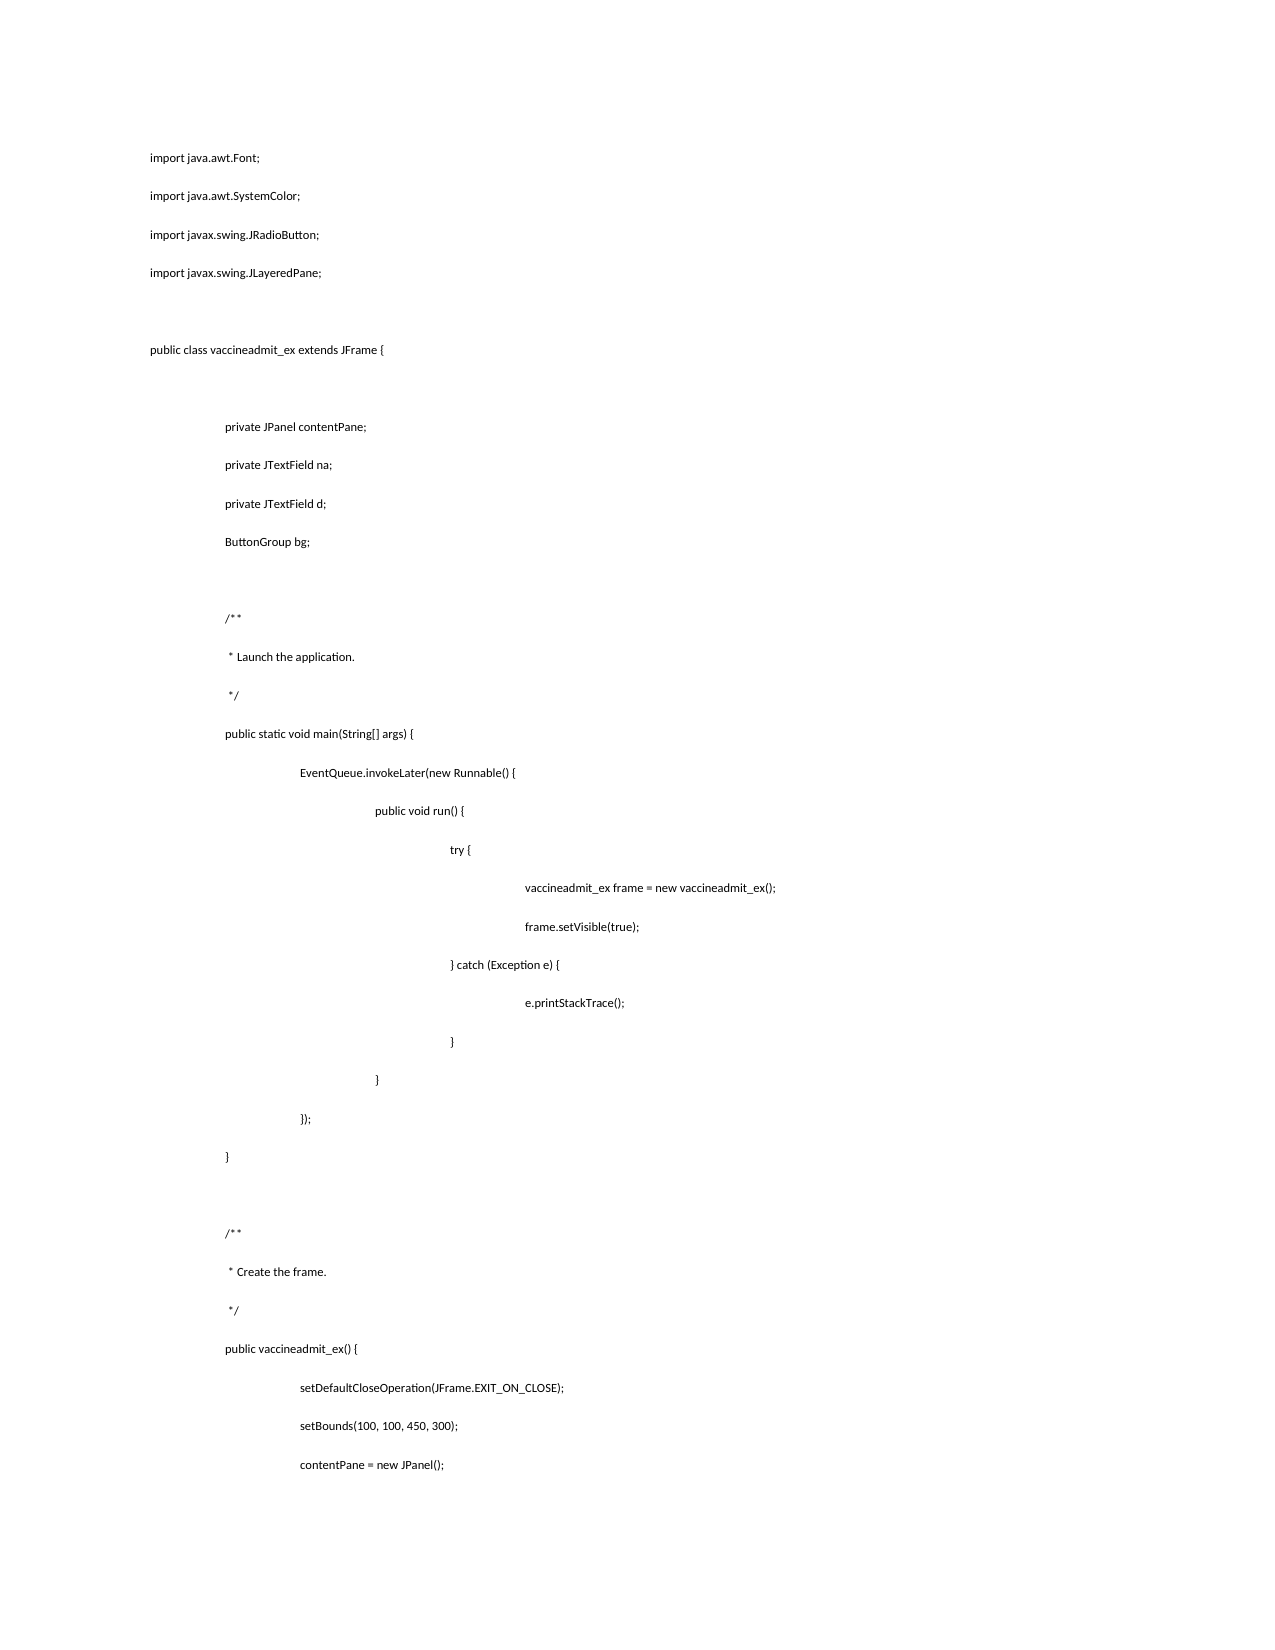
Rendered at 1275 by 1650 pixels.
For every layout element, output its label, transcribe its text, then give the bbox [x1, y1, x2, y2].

text import javax.swing.JLayeredPane; [150, 265, 1125, 281]
text import java.awt.Font; [150, 150, 1125, 165]
text /** [150, 1226, 1125, 1242]
text public class vaccineadmit_ex extends JFrame { [150, 342, 1125, 357]
text EventQueue.invokeLater(new Runnable() { [150, 765, 1125, 780]
text import java.awt.SystemColor; [150, 188, 1125, 204]
text private JTextField na; [150, 457, 1125, 473]
text */ [150, 688, 1125, 703]
text try { [150, 842, 1125, 857]
text public static void main(String[] args) { [150, 727, 1125, 742]
text frame.setVisible(true); [150, 919, 1125, 934]
text * Create the frame. [150, 1265, 1125, 1280]
text private JTextField d; [150, 496, 1125, 511]
text setBounds(100, 100, 450, 300); [150, 1418, 1125, 1434]
text } [150, 1149, 1125, 1165]
text } [150, 1072, 1125, 1088]
text */ [150, 1303, 1125, 1318]
text } catch (Exception e) { [150, 957, 1125, 972]
text import javax.swing.JRadioButton; [150, 227, 1125, 242]
text public void run() { [150, 803, 1125, 819]
text setDefaultCloseOperation(JFrame.EXIT_ON_CLOSE); [150, 1380, 1125, 1395]
text vaccineadmit_ex frame = new vaccineadmit_ex(); [150, 880, 1125, 896]
text ButtonGroup bg; [150, 534, 1125, 550]
text } [150, 1034, 1125, 1049]
text /** [150, 611, 1125, 627]
text public vaccineadmit_ex() { [150, 1342, 1125, 1357]
text * Launch the application. [150, 650, 1125, 665]
text e.printStackTrace(); [150, 996, 1125, 1011]
text }); [150, 1111, 1125, 1126]
text private JPanel contentPane; [150, 419, 1125, 434]
text contentPane = new JPanel(); [150, 1457, 1125, 1472]
